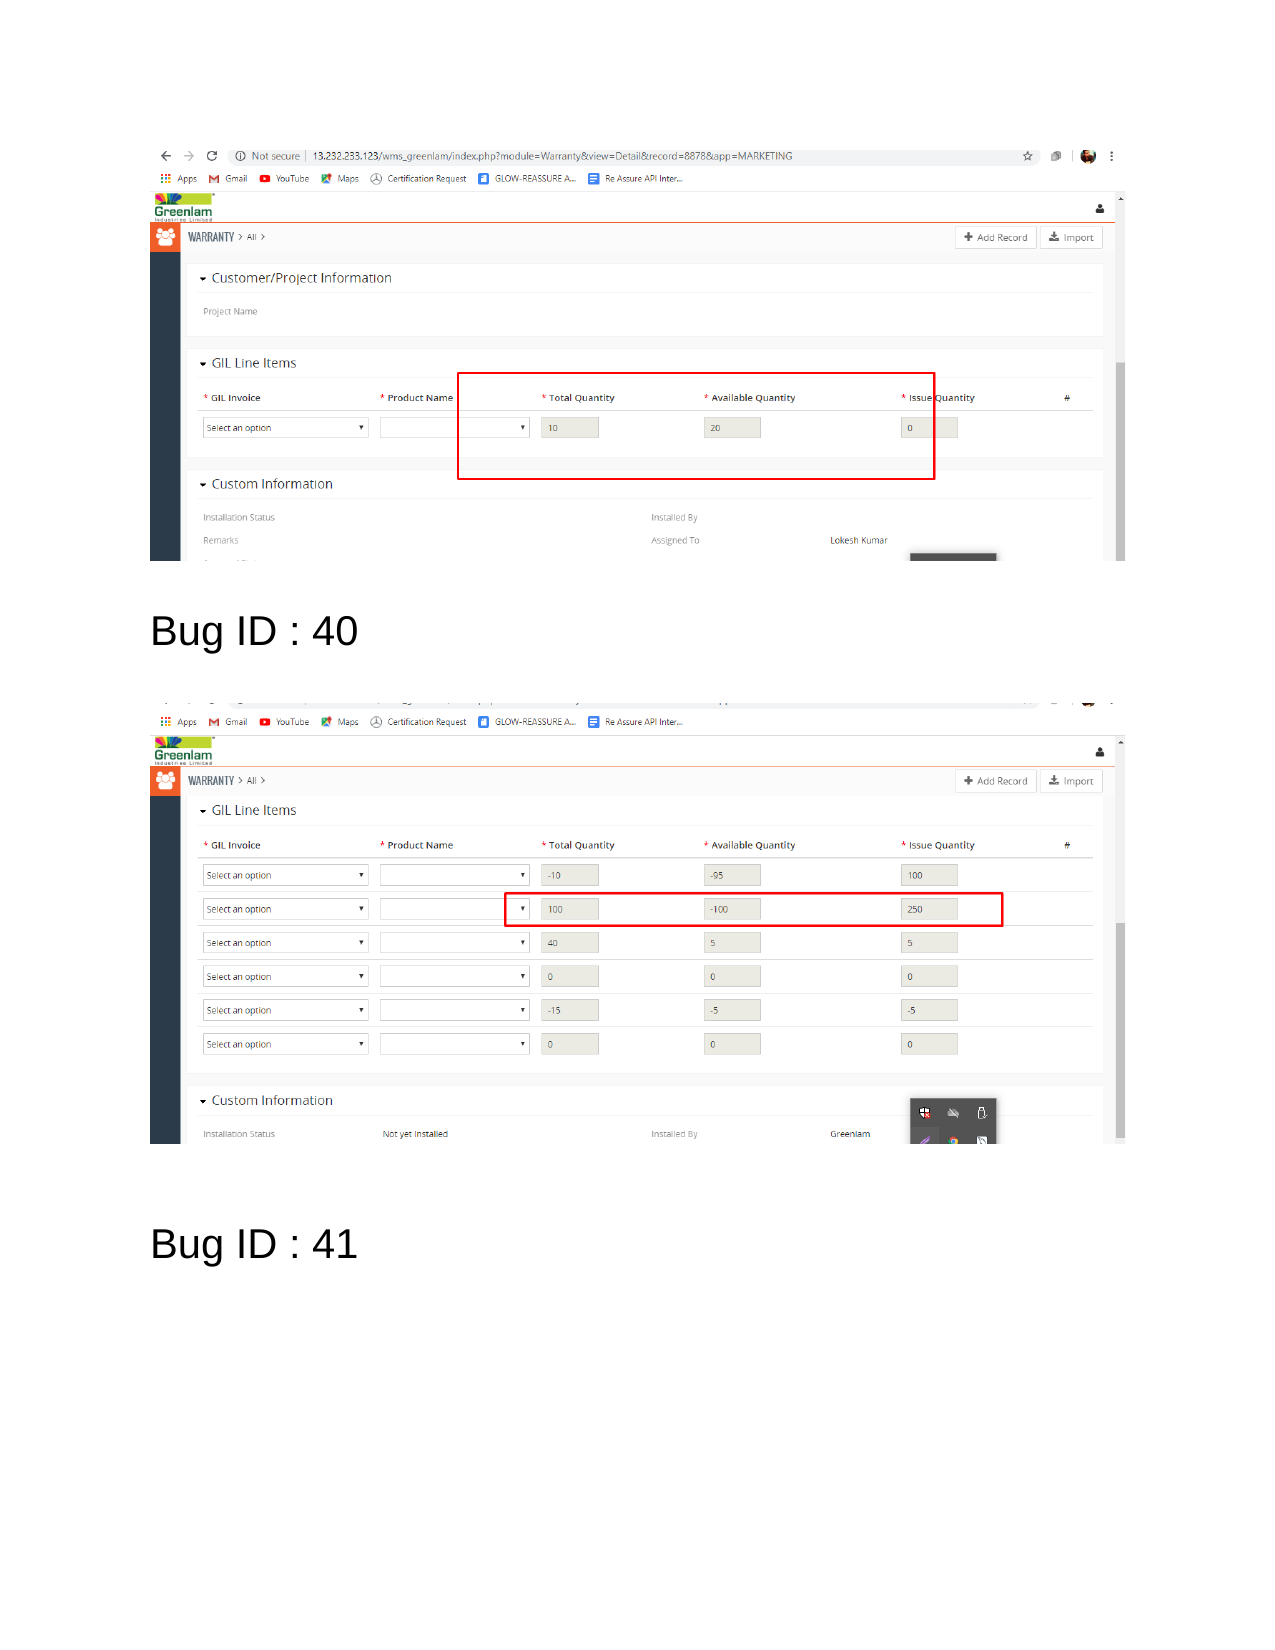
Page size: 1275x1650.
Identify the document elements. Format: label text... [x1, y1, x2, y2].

subtitle Bug ID : 41 [150, 1219, 1125, 1267]
picture [150, 703, 1125, 1144]
subtitle Bug ID : 40 [150, 606, 1125, 654]
picture [150, 150, 1125, 561]
